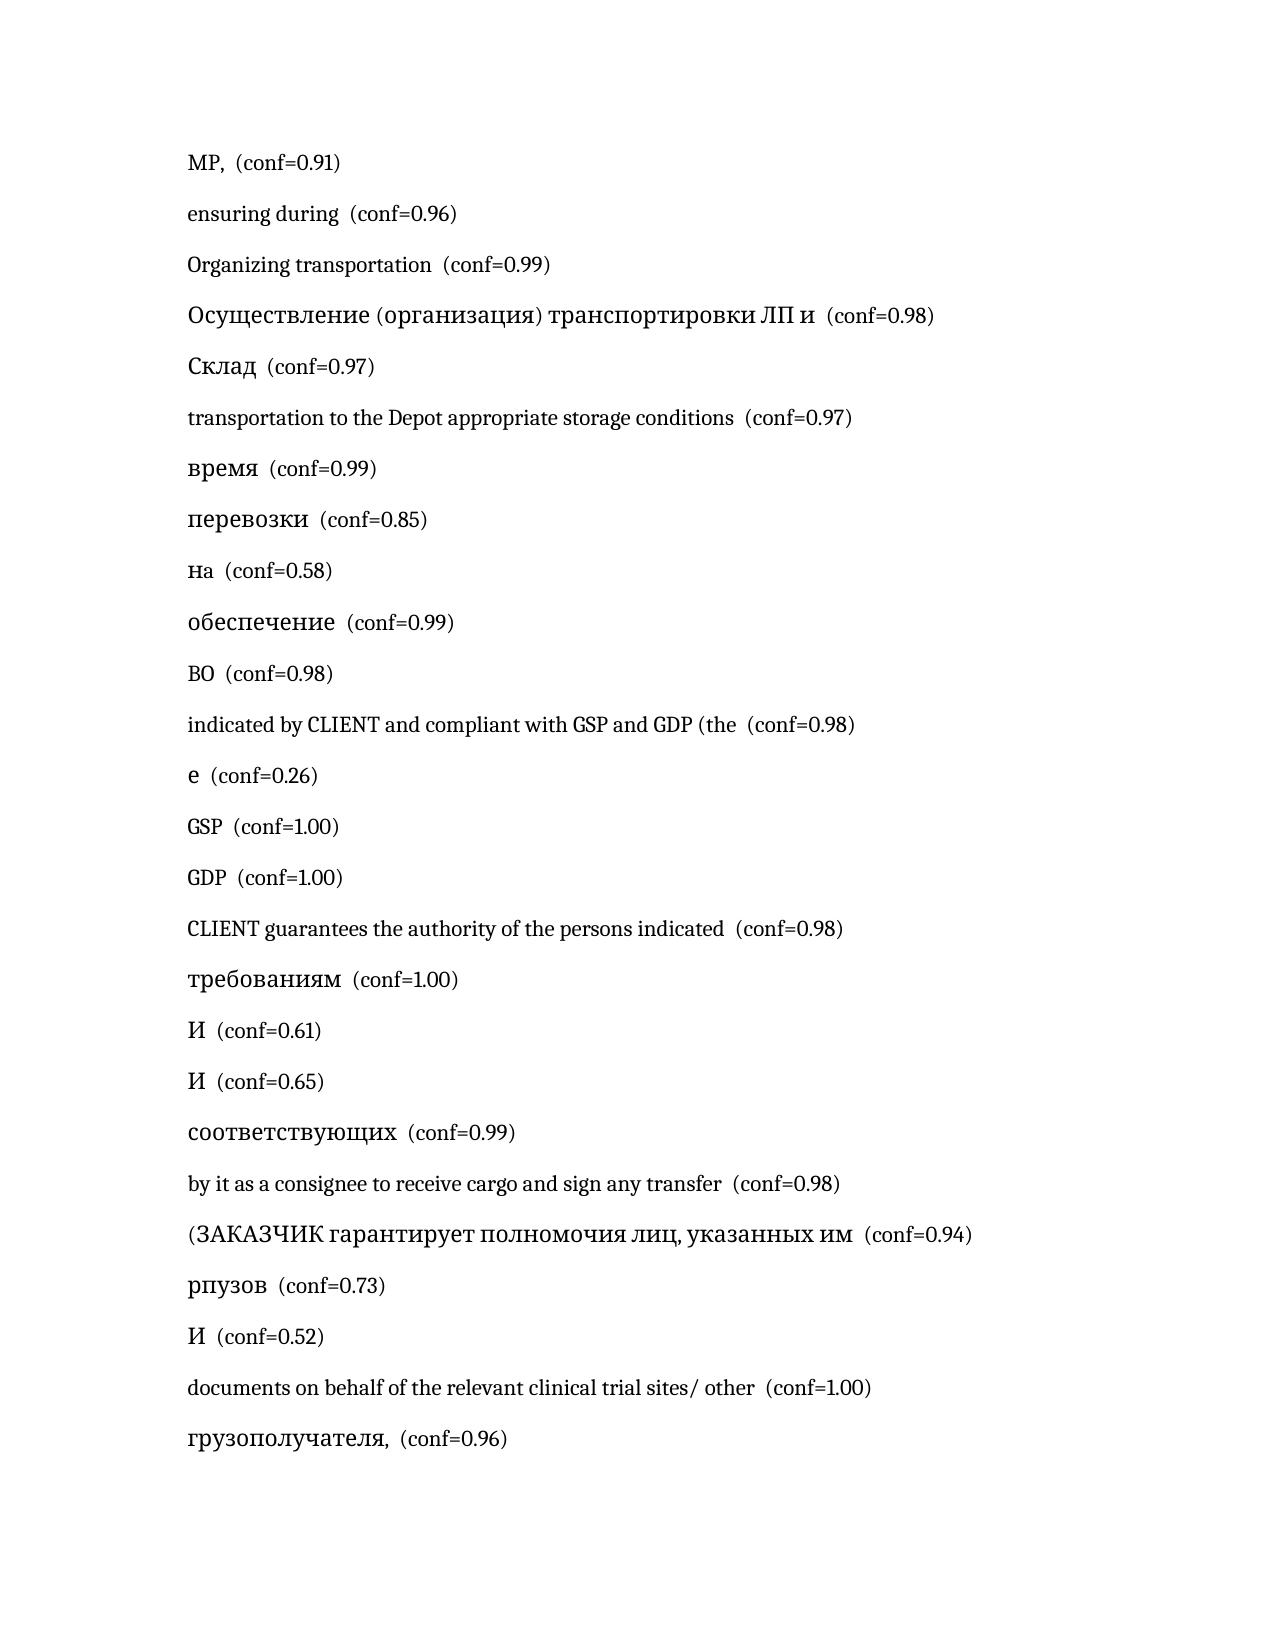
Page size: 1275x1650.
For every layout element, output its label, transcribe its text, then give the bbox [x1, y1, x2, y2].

text (ЗАКАЗЧИК гарантирует полномочия лиц, указанных им (conf=0.94) [187, 1222, 1087, 1248]
text by it as a consignee to receive cargo and sign any transfer (conf=0.98) [187, 1171, 1087, 1197]
text И (conf=0.61) [187, 1018, 1087, 1044]
text время (conf=0.99) [187, 456, 1087, 483]
text CLIENT guarantees the authority of the persons indicated (conf=0.98) [187, 916, 1087, 942]
text GDP (conf=1.00) [187, 864, 1087, 891]
text indicated by CLIENT and compliant with GSP and GDP (the (conf=0.98) [187, 711, 1087, 738]
text Осуществление (организация) транспортировки ЛП и (conf=0.98) [187, 303, 1087, 329]
text transportation to the Depot appropriate storage conditions (conf=0.97) [187, 405, 1087, 432]
text BO (conf=0.98) [187, 660, 1087, 687]
text Organizing transportation (conf=0.99) [187, 252, 1087, 278]
text MP, (conf=0.91) [187, 150, 1087, 176]
text documents on behalf of the relevant clinical trial sites/ other (conf=1.00) [187, 1375, 1087, 1401]
text требованиям (conf=1.00) [187, 967, 1087, 993]
text е (conf=0.26) [187, 762, 1087, 789]
text И (conf=0.52) [187, 1324, 1087, 1350]
text обеспечение (conf=0.99) [187, 609, 1087, 636]
text И (conf=0.65) [187, 1069, 1087, 1095]
text грузополучателя, (conf=0.96) [187, 1426, 1087, 1452]
text ensuring during (conf=0.96) [187, 201, 1087, 227]
text GSP (conf=1.00) [187, 813, 1087, 840]
text нa (conf=0.58) [187, 558, 1087, 585]
text рпузов (conf=0.73) [187, 1273, 1087, 1299]
text Склад (conf=0.97) [187, 354, 1087, 381]
text перевозки (conf=0.85) [187, 507, 1087, 534]
text соответствующих (conf=0.99) [187, 1120, 1087, 1146]
